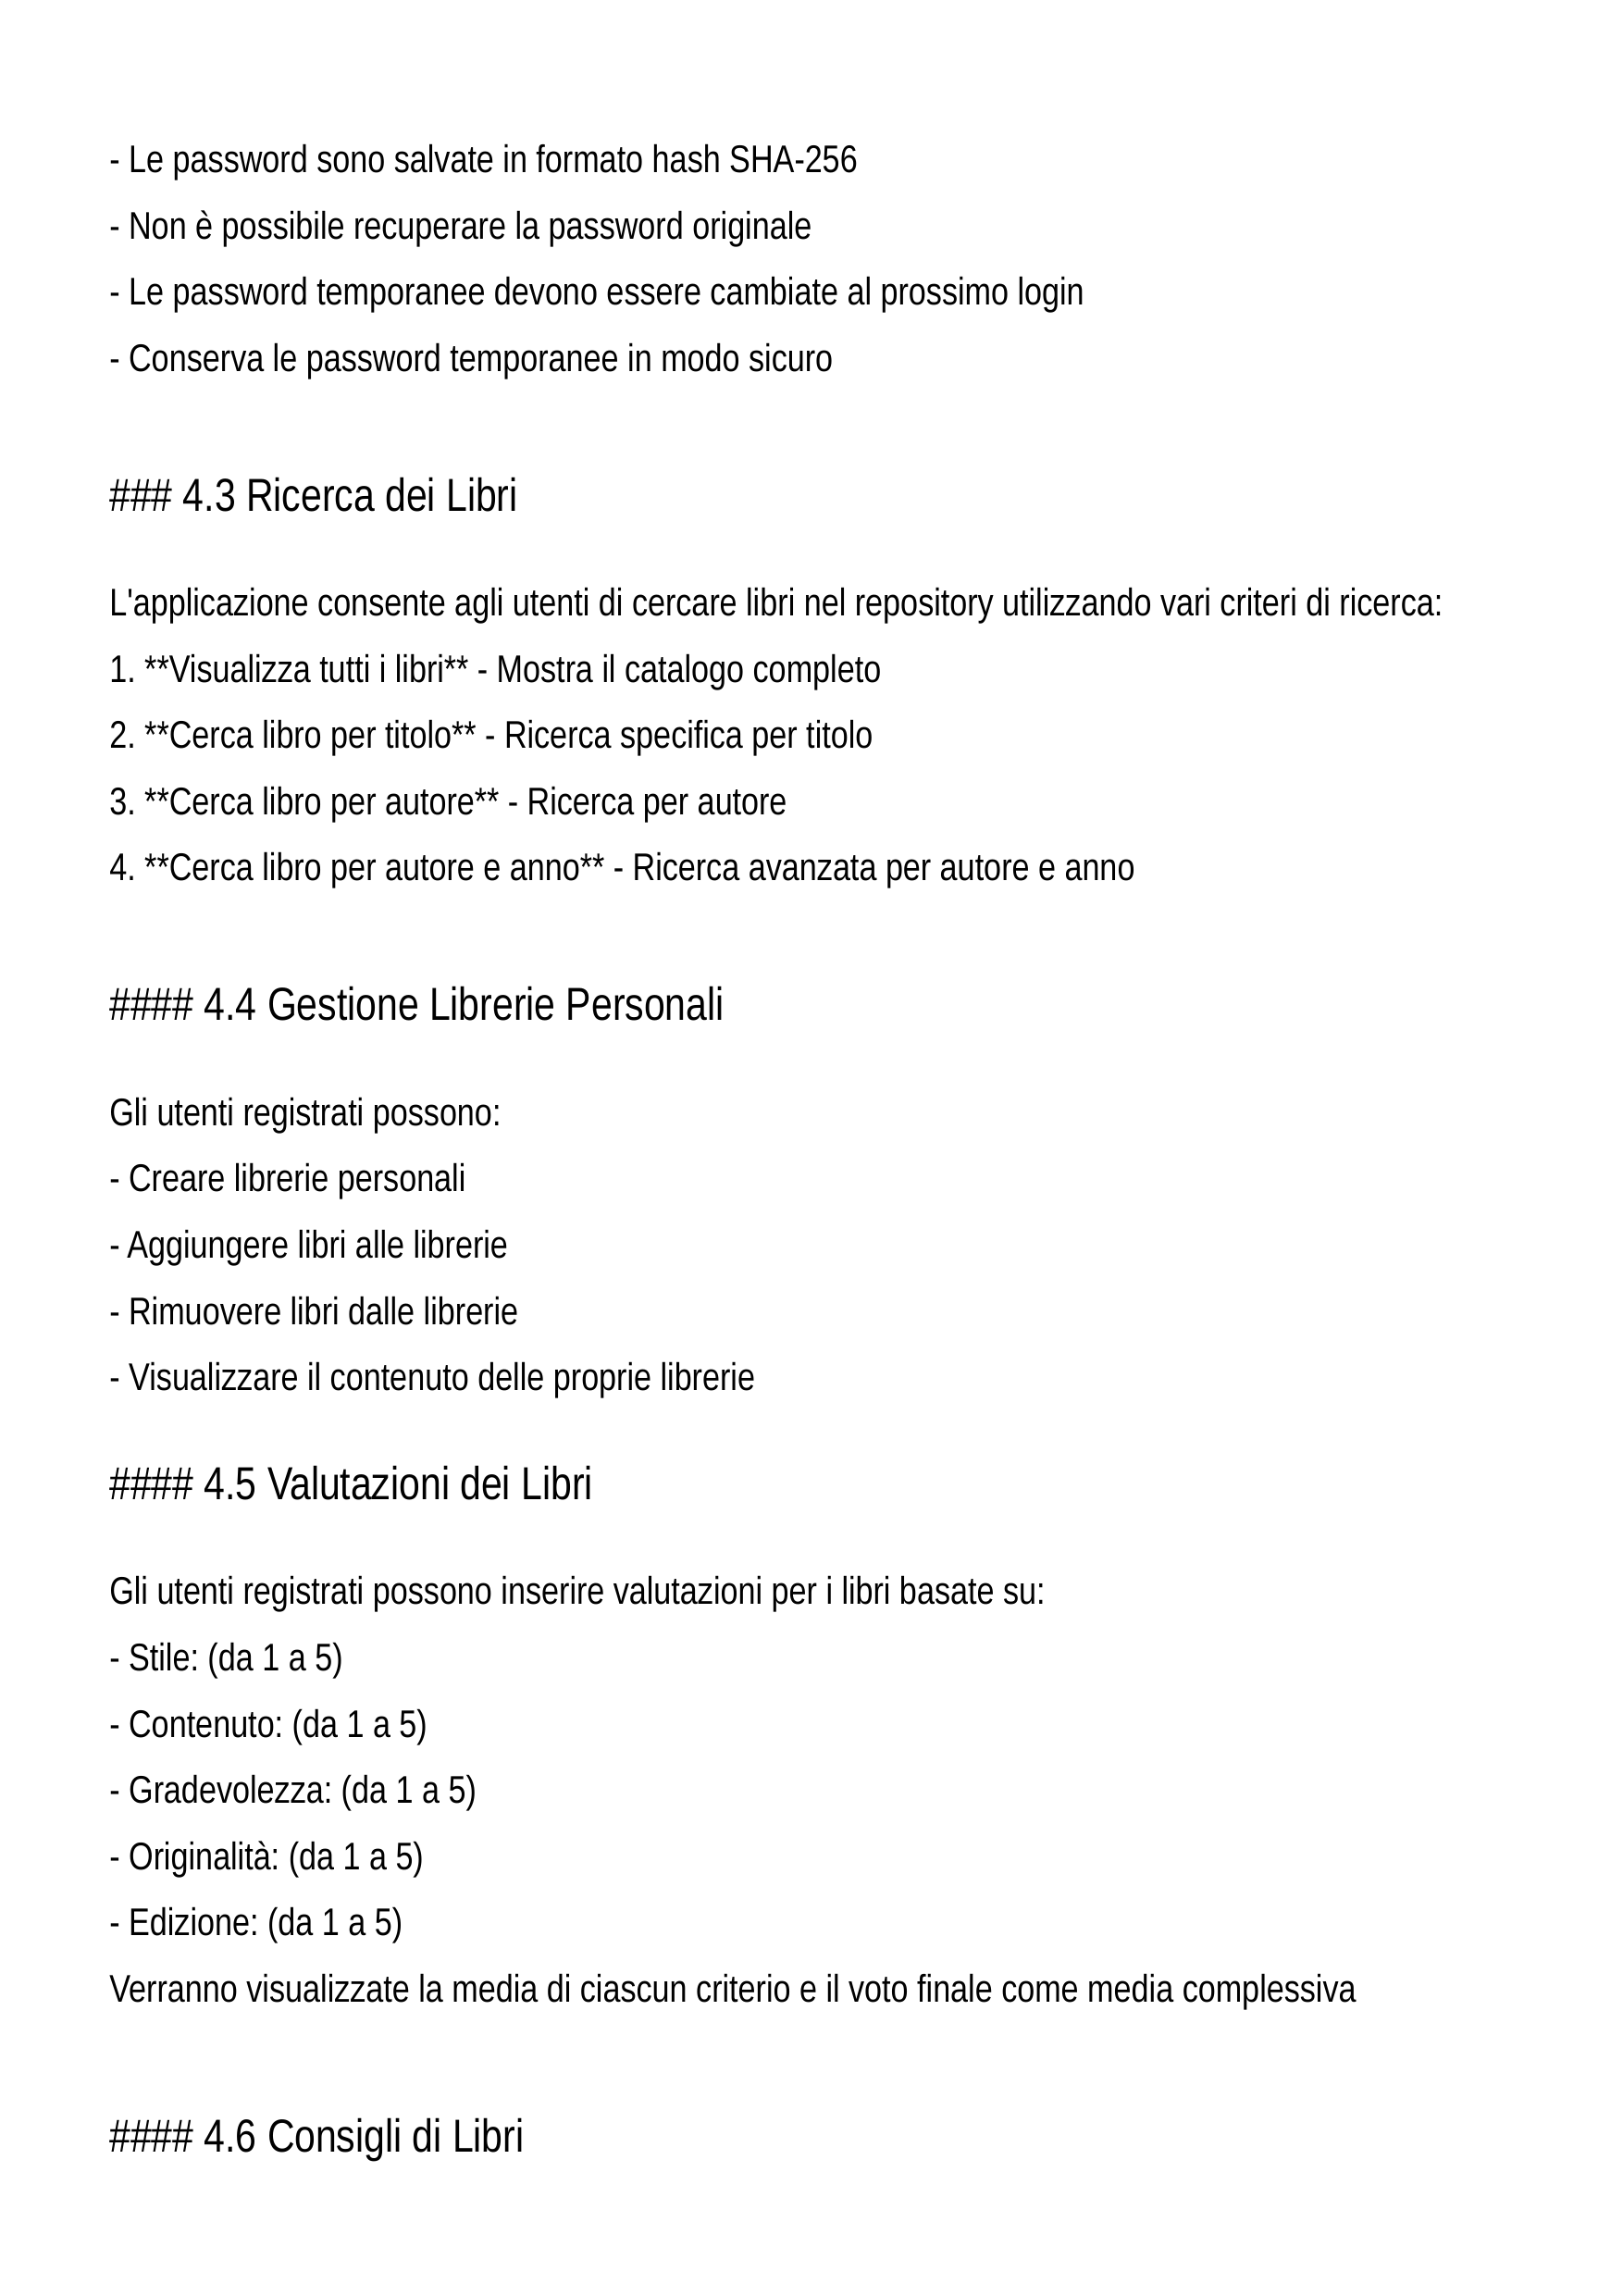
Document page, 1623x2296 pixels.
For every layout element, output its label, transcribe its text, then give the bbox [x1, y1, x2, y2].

text #### 4.5 Valutazioni dei Libri [109, 1457, 1514, 1509]
text 3. **Cerca libro per autore** - Ricerca per autore [109, 778, 1514, 823]
text - Edizione: (da 1 a 5) [109, 1900, 1514, 1944]
text - Originalità: (da 1 a 5) [109, 1833, 1514, 1878]
text - Stile: (da 1 a 5) [109, 1635, 1514, 1679]
text 2. **Cerca libro per titolo** - Ricerca specifica per titolo [109, 713, 1514, 757]
text L'applicazione consente agli utenti di cercare libri nel repository utilizzando vari criteri di ricerca: [109, 580, 1514, 624]
text 4. **Cerca libro per autore e anno** - Ricerca avanzata per autore e anno [109, 845, 1514, 889]
text #### 4.6 Consigli di Libri [109, 2108, 1514, 2162]
text ### 4.3 Ricerca dei Libri [109, 467, 1514, 521]
text - Rimuovere libri dalle librerie [109, 1288, 1514, 1333]
text Gli utenti registrati possono: [109, 1089, 1514, 1134]
text Verranno visualizzate la media di ciascun criterio e il voto finale come media complessiva [109, 1966, 1514, 2010]
text - Creare librerie personali [109, 1156, 1514, 1200]
text - Le password sono salvate in formato hash SHA-256 [109, 137, 1514, 180]
text - Conserva le password temporanee in modo sicuro [109, 335, 1514, 379]
text Gli utenti registrati possono inserire valutazioni per i libri basate su: [109, 1569, 1514, 1613]
text - Contenuto: (da 1 a 5) [109, 1701, 1514, 1745]
text #### 4.4 Gestione Librerie Personali [109, 977, 1514, 1030]
text - Non è possibile recuperare la password originale [109, 203, 1514, 247]
text - Visualizzare il contenuto delle proprie librerie [109, 1354, 1514, 1398]
text - Aggiungere libri alle librerie [109, 1222, 1514, 1266]
text 1. **Visualizza tutti i libri** - Mostra il catalogo completo [109, 646, 1514, 690]
text - Gradevolezza: (da 1 a 5) [109, 1768, 1514, 1811]
text - Le password temporanee devono essere cambiate al prossimo login [109, 269, 1514, 313]
